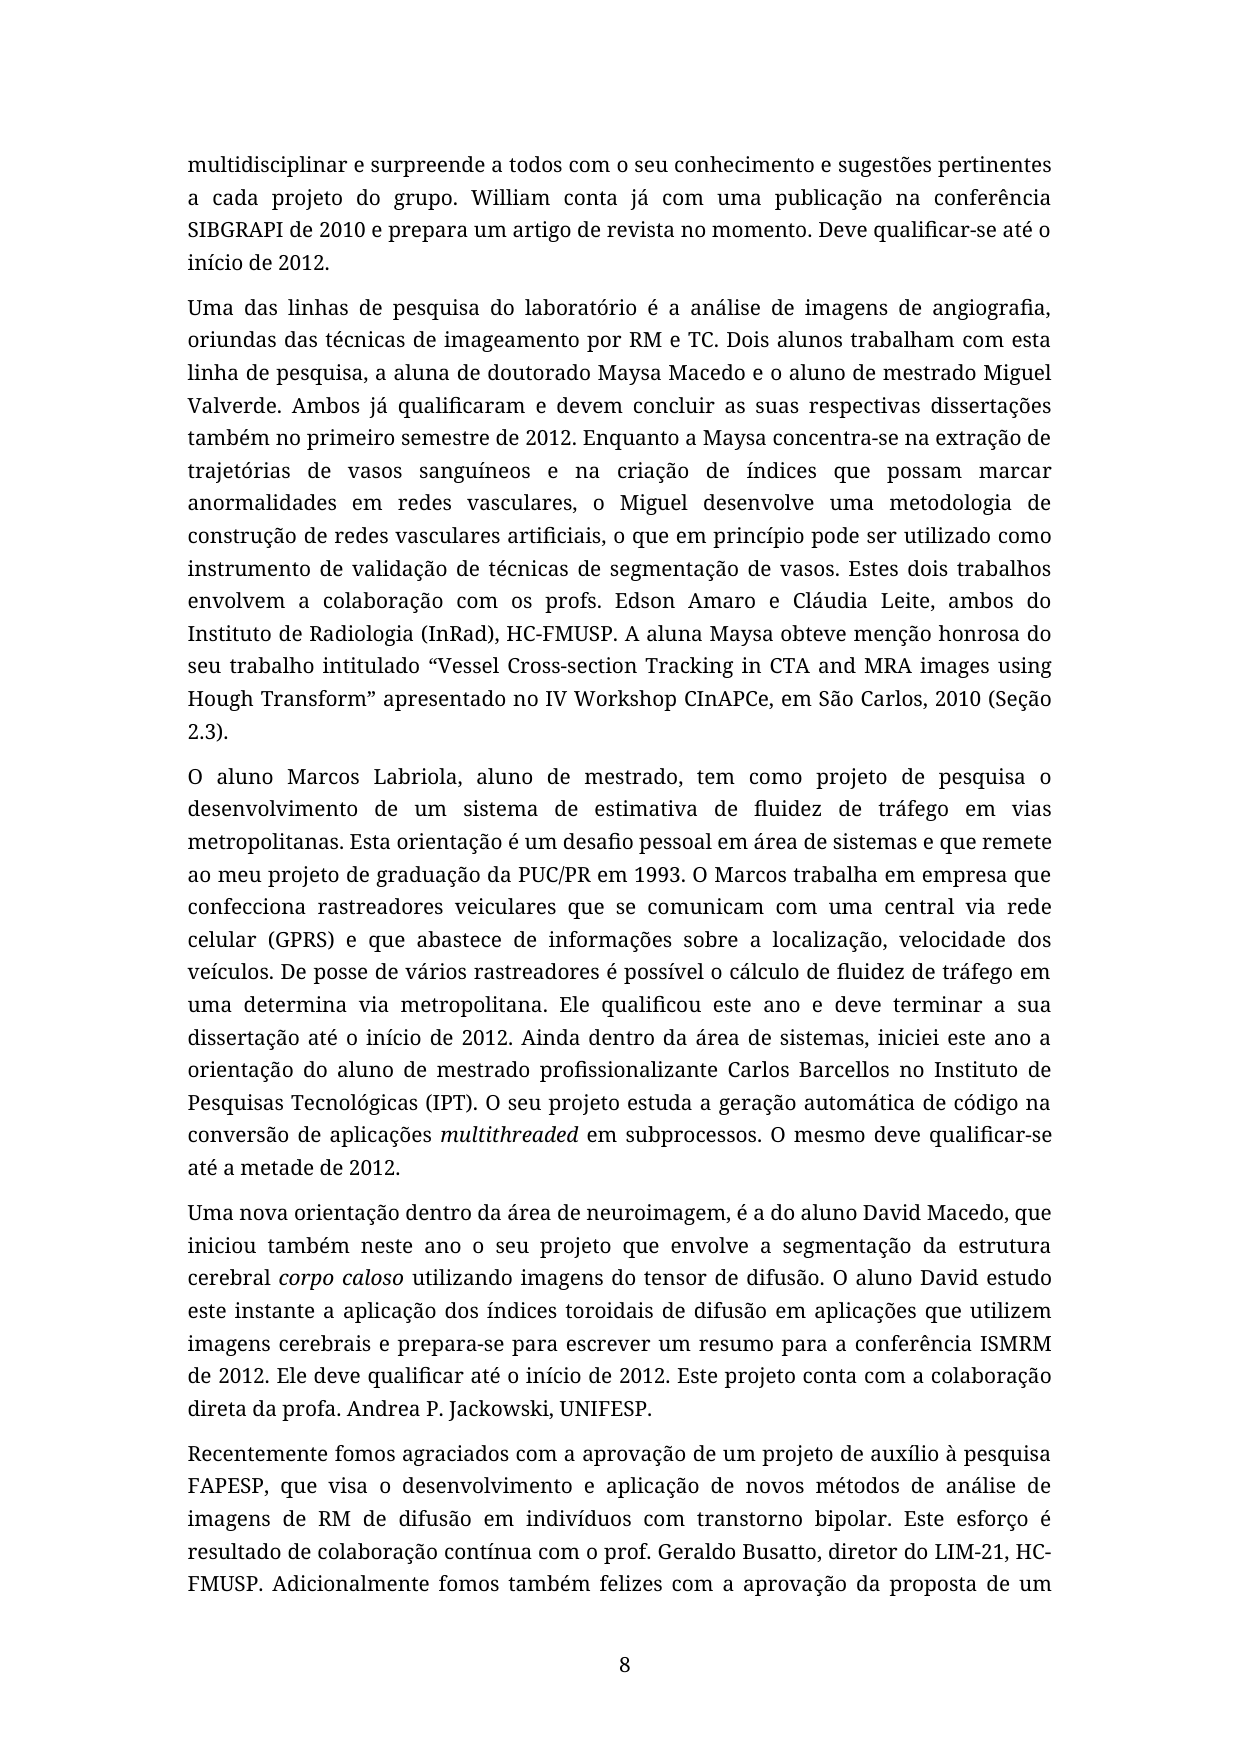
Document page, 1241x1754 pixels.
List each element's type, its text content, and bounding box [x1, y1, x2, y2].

text O aluno Marcos Labriola, aluno de mestrado, tem como projeto de pesquisa o desenvolvimento de um sistema de estimativa de fluidez de tráfego em vias metropolitanas. Esta orientação é um desafio pessoal em área de sistemas e que remete ao meu projeto de graduação da PUC/PR em 1993. O Marcos trabalha em empresa que confecciona rastreadores veiculares que se comunicam com uma central via rede celular (GPRS) e que abastece de informações sobre a localização, velocidade dos veículos. De posse de vários rastreadores é possível o cálculo de fluidez de tráfego em uma determina via metropolitana. Ele qualificou este ano e deve terminar a sua dissertação até o início de 2012. Ainda dentro da área de sistemas, iniciei este ano a orientação do aluno de mestrado profissionalizante Carlos Barcellos no Instituto de Pesquisas Tecnológicas (IPT). O seu projeto estuda a geração automática de código na conversão de aplicações multithreaded em subprocessos. O mesmo deve qualificar-se até a metade de 2012. [187, 762, 1053, 1182]
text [187, 1439, 1053, 1598]
text Uma das linhas de pesquisa do laboratório é a análise de imagens de angiografia, oriundas das técnicas de imageamento por RM e TC. Dois alunos trabalham com esta linha de pesquisa, a aluna de doutorado Maysa Macedo e o aluno de mestrado Miguel Valverde. Ambos já qualificaram e devem concluir as suas respectivas dissertações também no primeiro semestre de 2012. Enquanto a Maysa concentra-se na extração de trajetórias de vasos sanguíneos e na criação de índices que possam marcar anormalidades em redes vasculares, o Miguel desenvolve uma metodologia de construção de redes vasculares artificiais, o que em princípio pode ser utilizado como instrumento de validação de técnicas de segmentação de vasos. Estes dois trabalhos envolvem a colaboração com os profs. Edson Amaro e Cláudia Leite, ambos do Instituto de Radiologia (InRad), HC-FMUSP. A aluna Maysa obteve menção honrosa do seu trabalho intitulado “Vessel Cross-section Tracking in CTA and MRA images using Hough Transform” apresentado no IV Workshop CInAPCe, em São Carlos, 2010 (Seção 2.3). [187, 293, 1053, 745]
text Uma nova orientação dentro da área de neuroimagem, é a do aluno David Macedo, que iniciou também neste ano o seu projeto que envolve a segmentação da estrutura cerebral corpo caloso utilizando imagens do tensor de difusão. O aluno David estudo este instante a aplicação dos índices toroidais de difusão em aplicações que utilizem imagens cerebrais e prepara-se para escrever um resumo para a conferência ISMRM de 2012. Ele deve qualificar até o início de 2012. Este projeto conta com a colaboração direta da profa. Andrea P. Jackowski, UNIFESP. [187, 1198, 1053, 1422]
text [187, 150, 1053, 276]
